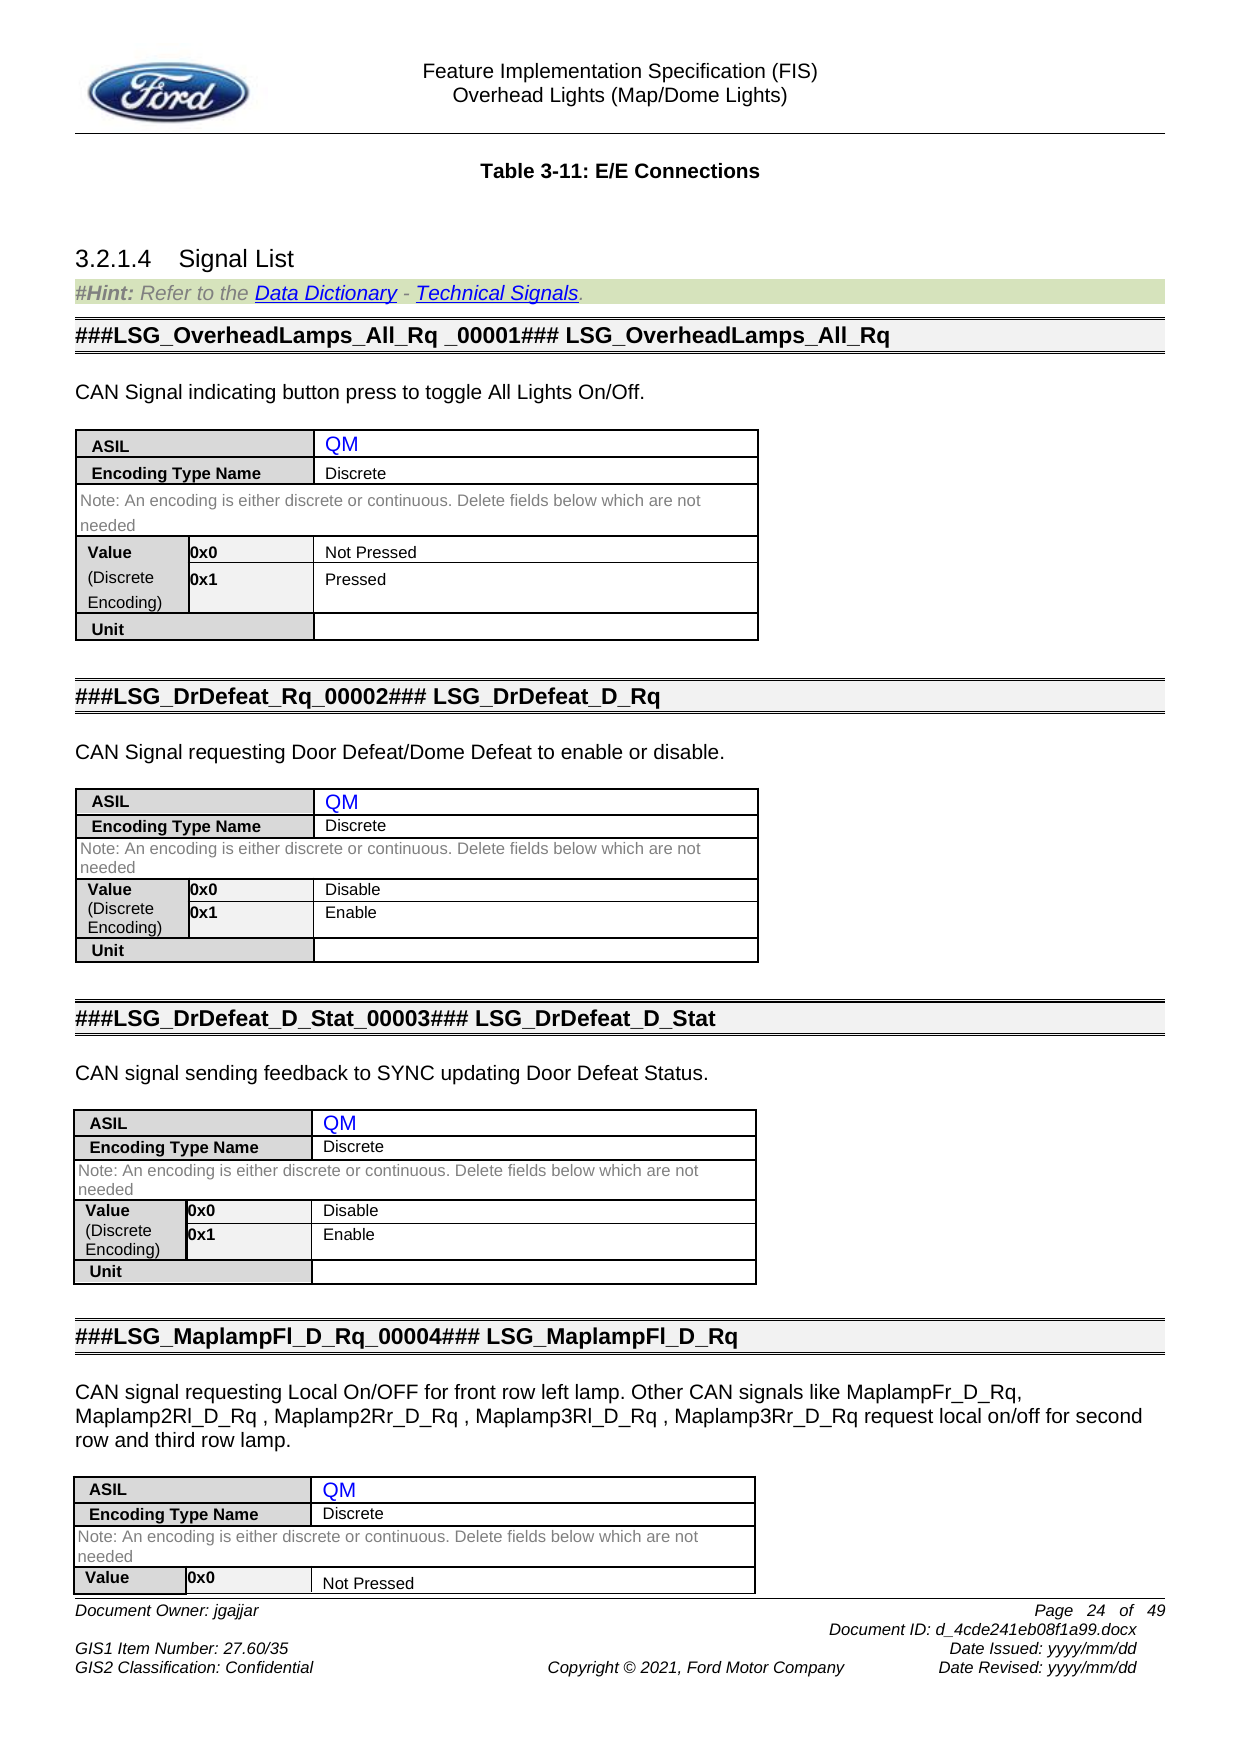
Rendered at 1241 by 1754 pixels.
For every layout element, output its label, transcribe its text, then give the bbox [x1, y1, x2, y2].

table_cell 0x0 [190, 880, 313, 901]
table_cell Unit [77, 939, 313, 961]
table_cell Pressed [314, 563, 757, 612]
table_header ASIL [75, 1478, 310, 1502]
subtitle Signal List [75, 244, 1165, 273]
table_cell Encoding Type Name [77, 458, 313, 483]
table_cell Unit [77, 614, 313, 639]
table_header ASIL [77, 431, 313, 456]
table_cell Note: An encoding is either discrete or continuous. Delete fields below which are not needed [77, 485, 757, 535]
text ###LSG_MaplampFl_D_Rq_00004### LSG_MaplampFl_D_Rq [75, 1321, 1165, 1352]
table_cell Encoding Type Name [75, 1504, 310, 1525]
text CAN signal requesting Local On/OFF for front row left lamp. Other CAN signals like MaplampFr_D_Rq, Maplamp2Rl_D_Rq , Maplamp2Rr_D_Rq , Maplamp3Rl_D_Rq , Maplamp3Rr_D_Rq request local on/off for second row and third row lamp. [75, 1380, 1165, 1452]
table_cell Encoding Type Name [75, 1137, 311, 1159]
table_cell Discrete [312, 1504, 754, 1525]
table_cell Enable [314, 902, 757, 937]
table_cell [315, 939, 757, 961]
table_cell 0x1 [190, 563, 313, 612]
table_cell Enable [312, 1224, 755, 1259]
text ###LSG_OverheadLamps_All_Rq _00001### LSG_OverheadLamps_All_Rq [75, 320, 1165, 351]
table_cell Note: An encoding is either discrete or continuous. Delete fields below which are not needed [75, 1527, 754, 1566]
table_cell Not Pressed [311, 1568, 754, 1593]
table_cell [313, 1261, 755, 1282]
table_cell Not Pressed [314, 537, 757, 562]
table_cell Note: An encoding is either discrete or continuous. Delete fields below which are not needed [75, 1161, 755, 1199]
text CAN Signal indicating button press to toggle All Lights On/Off. [75, 379, 1165, 404]
text CAN signal sending feedback to SYNC updating Door Defeat Status. [75, 1061, 1165, 1085]
table_cell Disable [314, 880, 757, 901]
table_cell Encoding Type Name [77, 816, 313, 837]
text CAN Signal requesting Door Defeat/Dome Defeat to enable or disable. [75, 739, 1165, 763]
picture [68, 43, 268, 143]
table_cell 0x1 [190, 902, 313, 937]
table_cell 0x1 [188, 1224, 311, 1259]
table_cell Value (Discrete Encoding) [77, 880, 188, 937]
table_cell [315, 614, 757, 639]
text ###LSG_DrDefeat_Rq_00002### LSG_DrDefeat_D_Rq [75, 681, 1165, 711]
table_cell Note: An encoding is either discrete or continuous. Delete fields below which are not needed [77, 839, 757, 877]
table_cell Unit [75, 1261, 311, 1282]
table_cell Discrete [315, 816, 757, 837]
table_header ASIL [77, 790, 313, 813]
table_cell 0x0 [190, 537, 313, 562]
table_cell Value (Discrete Encoding) [75, 1568, 185, 1593]
table_cell Discrete [313, 1137, 755, 1159]
table_cell Value (Discrete Encoding) [75, 1201, 185, 1259]
table_cell Discrete [315, 458, 757, 483]
text ###LSG_DrDefeat_D_Stat_00003### LSG_DrDefeat_D_Stat [75, 1003, 1165, 1033]
table_cell Value (Discrete Encoding) [77, 537, 188, 612]
table_cell 0x0 [188, 1201, 311, 1223]
table_cell Disable [312, 1201, 755, 1223]
table_header ASIL [75, 1111, 311, 1135]
text #Hint: Refer to the Data Dictionary - Technical Signals. [75, 279, 1165, 304]
table_cell 0x0 [187, 1568, 311, 1593]
